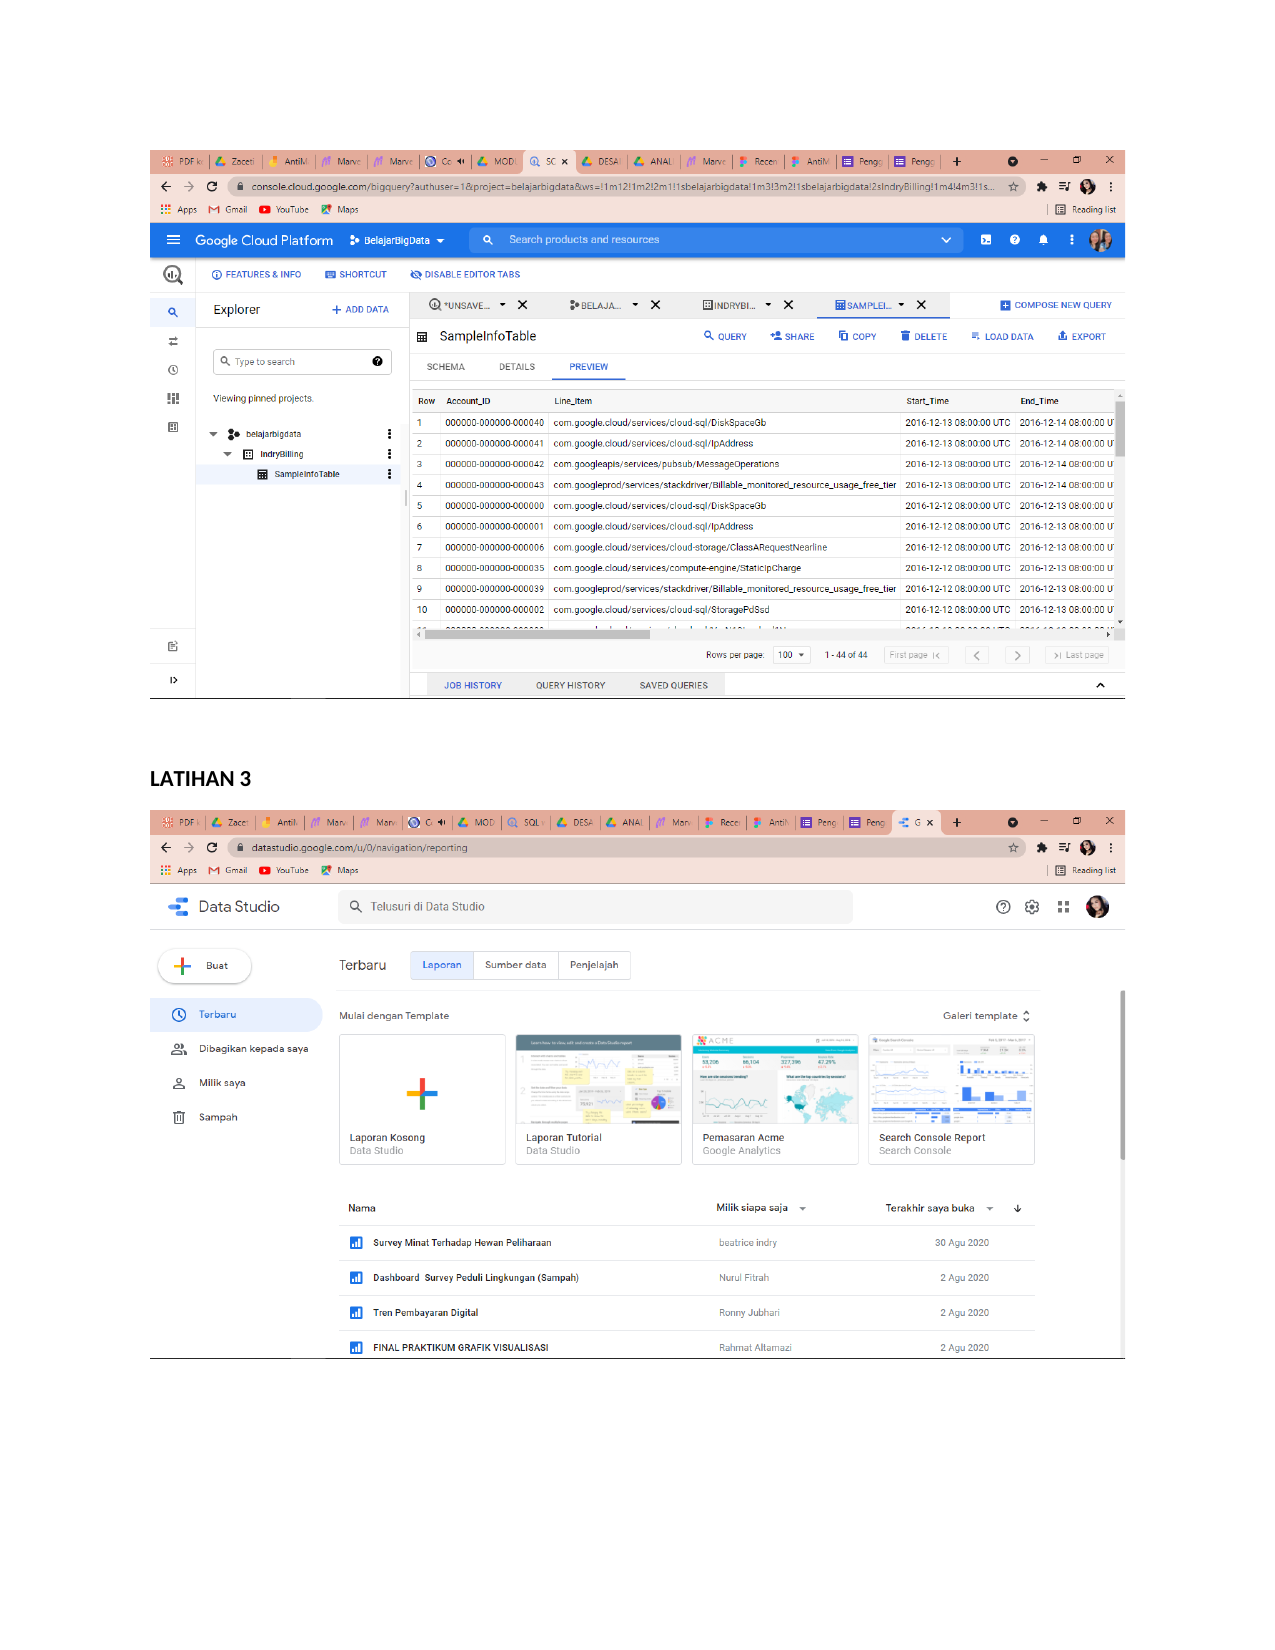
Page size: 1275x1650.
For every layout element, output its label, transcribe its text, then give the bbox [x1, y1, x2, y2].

picture [150, 810, 1125, 1359]
picture [150, 150, 1125, 699]
text LATIHAN 3 [150, 764, 1125, 792]
